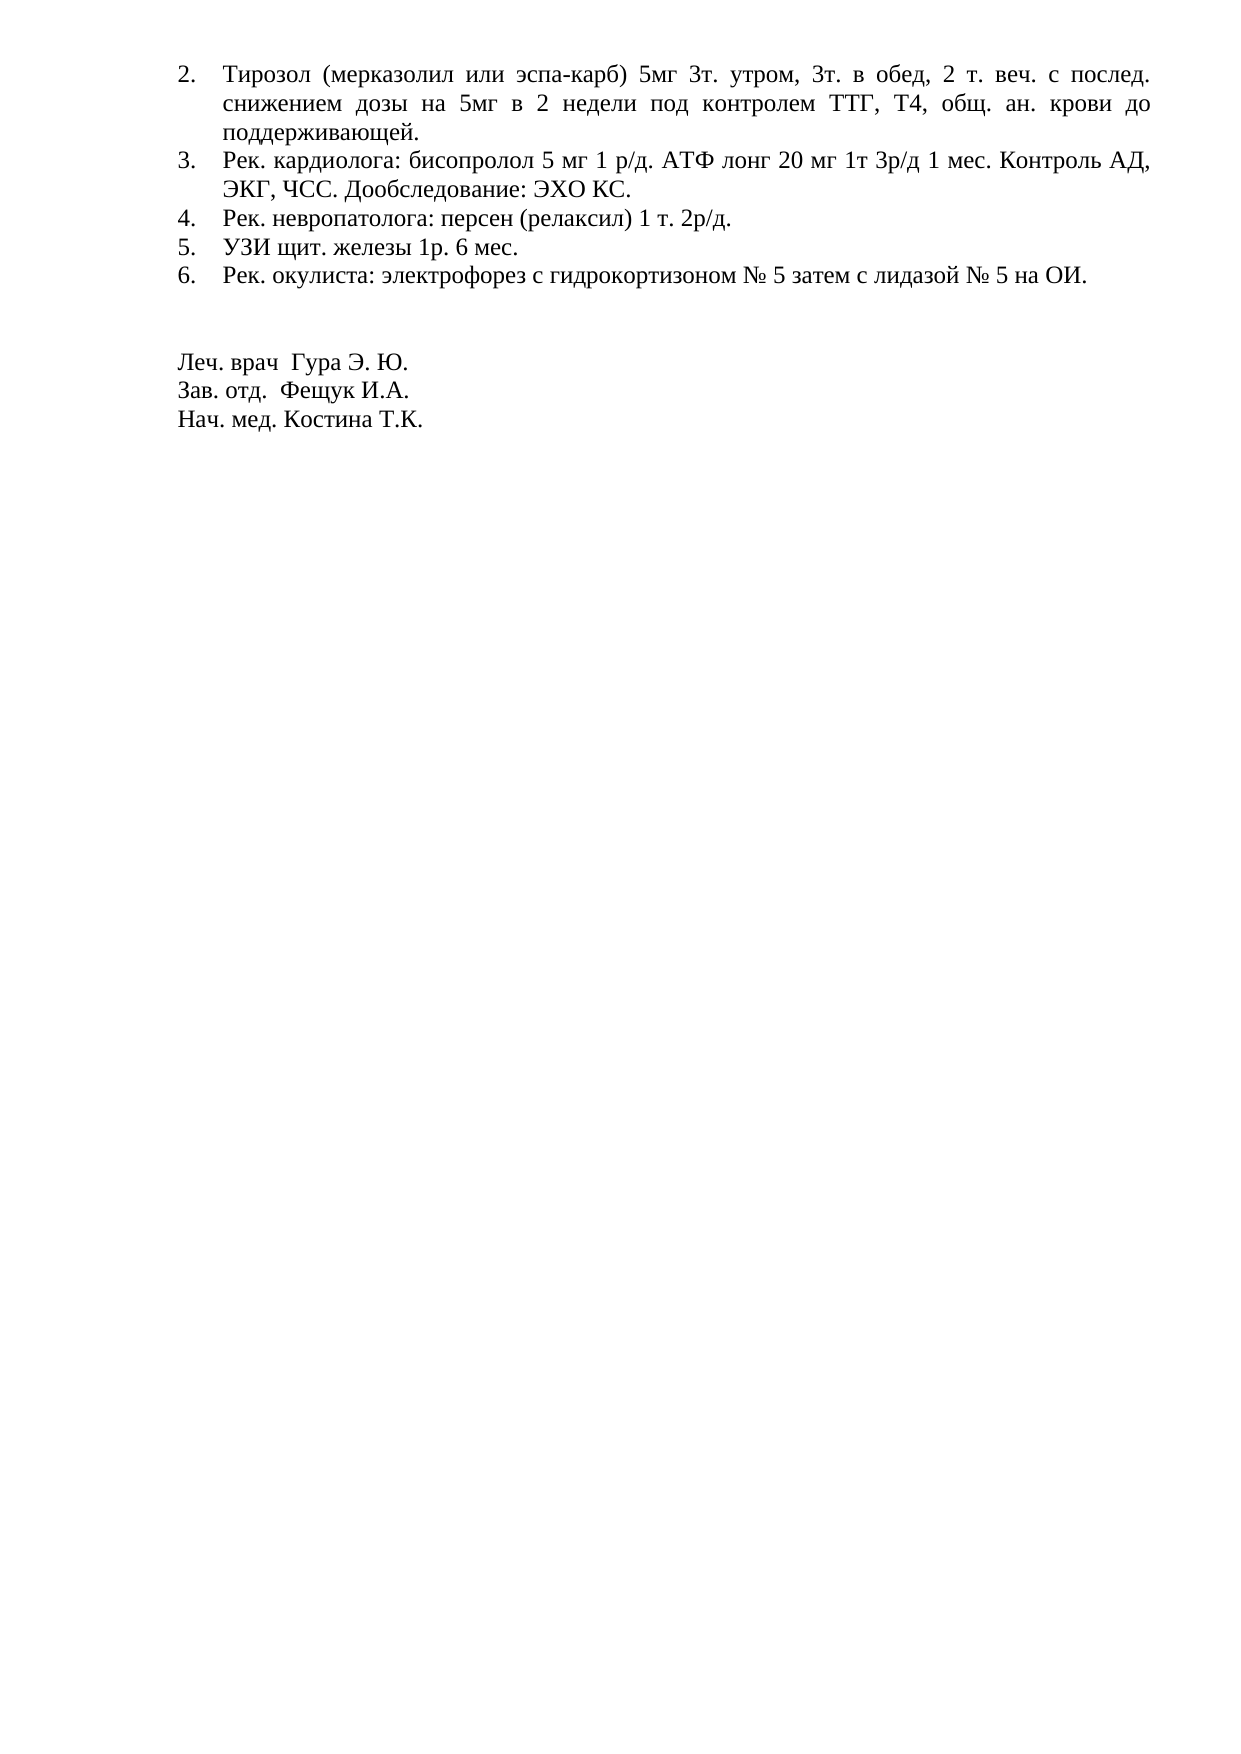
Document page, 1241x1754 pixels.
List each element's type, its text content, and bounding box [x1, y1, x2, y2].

text Зав. отд. Фещук И.А. [177, 375, 1152, 404]
list Тирозол (мерказолил или эспа-карб) 5мг 3т. утром, 3т. в обед, 2 т. веч. с послед. снижением дозы на 5мг в 2 недели под контролем ТТГ, Т4, общ. ан. крови до поддерживающей. [177, 59, 1152, 145]
text Нач. мед. Костина Т.К. [177, 404, 1152, 433]
list Рек. окулиста: электрофорез с гидрокортизоном № 5 затем с лидазой № 5 на ОИ. [177, 260, 1152, 289]
list Рек. кардиолога: бисопролол 5 мг 1 р/д. АТФ лонг 20 мг 1т 3р/д 1 мес. Контроль АД, ЭКГ, ЧСС. Дообследование: ЭХО КС. [177, 145, 1152, 203]
subtitle Леч. врач Гура Э. Ю. [177, 347, 1152, 375]
list УЗИ щит. железы 1р. 6 мес. [177, 232, 1152, 260]
list Рек. невропатолога: персен (релаксил) 1 т. 2р/д. [177, 203, 1152, 232]
